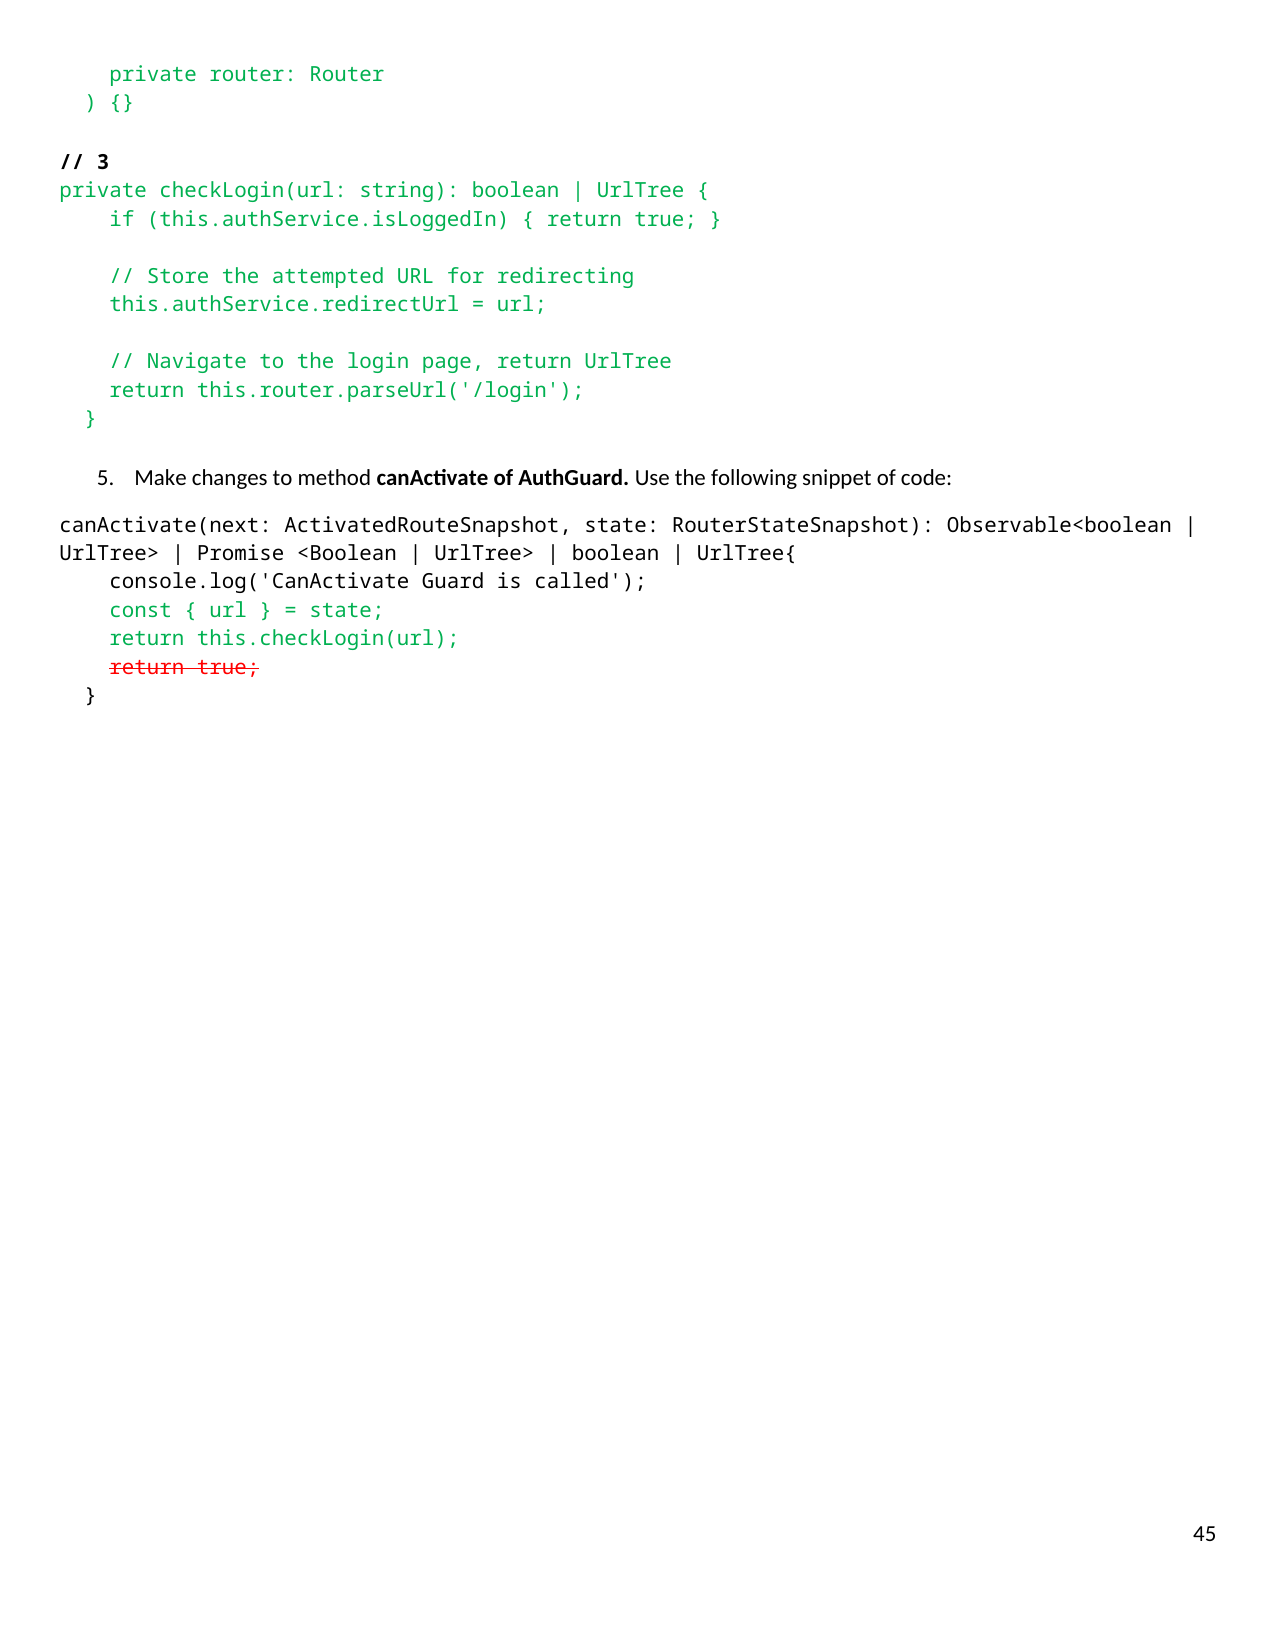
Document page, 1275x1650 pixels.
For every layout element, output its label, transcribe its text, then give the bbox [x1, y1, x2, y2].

text return this.router.parseUrl('/login'); [59, 375, 1216, 403]
text if (this.authService.isLoggedIn) { return true; } [59, 204, 1216, 232]
text // Store the attempted URL for redirecting [59, 261, 1216, 289]
text this.authService.redirectUrl = url; [59, 289, 1216, 318]
text return this.checkLogin(url); [59, 623, 1216, 652]
text return true; [59, 652, 1216, 680]
text ) {} [59, 87, 1216, 116]
text private router: Router [59, 59, 1216, 87]
text // 3 [59, 147, 1216, 176]
text } [59, 680, 1216, 709]
text canActivate(next: ActivatedRouteSnapshot, state: RouterStateSnapshot): Observable<boolean | UrlTree> | Promise <Boolean | UrlTree> | boolean | UrlTree{ [59, 510, 1216, 567]
text // Navigate to the login page, return UrlTree [59, 346, 1216, 375]
text const { url } = state; [59, 595, 1216, 623]
text console.log('CanActivate Guard is called'); [59, 567, 1216, 595]
list Make changes to method canActivate of AuthGuard. Use the following snippet of code: [97, 463, 1216, 491]
text private checkLogin(url: string): boolean | UrlTree { [59, 176, 1216, 204]
text } [59, 403, 1216, 432]
